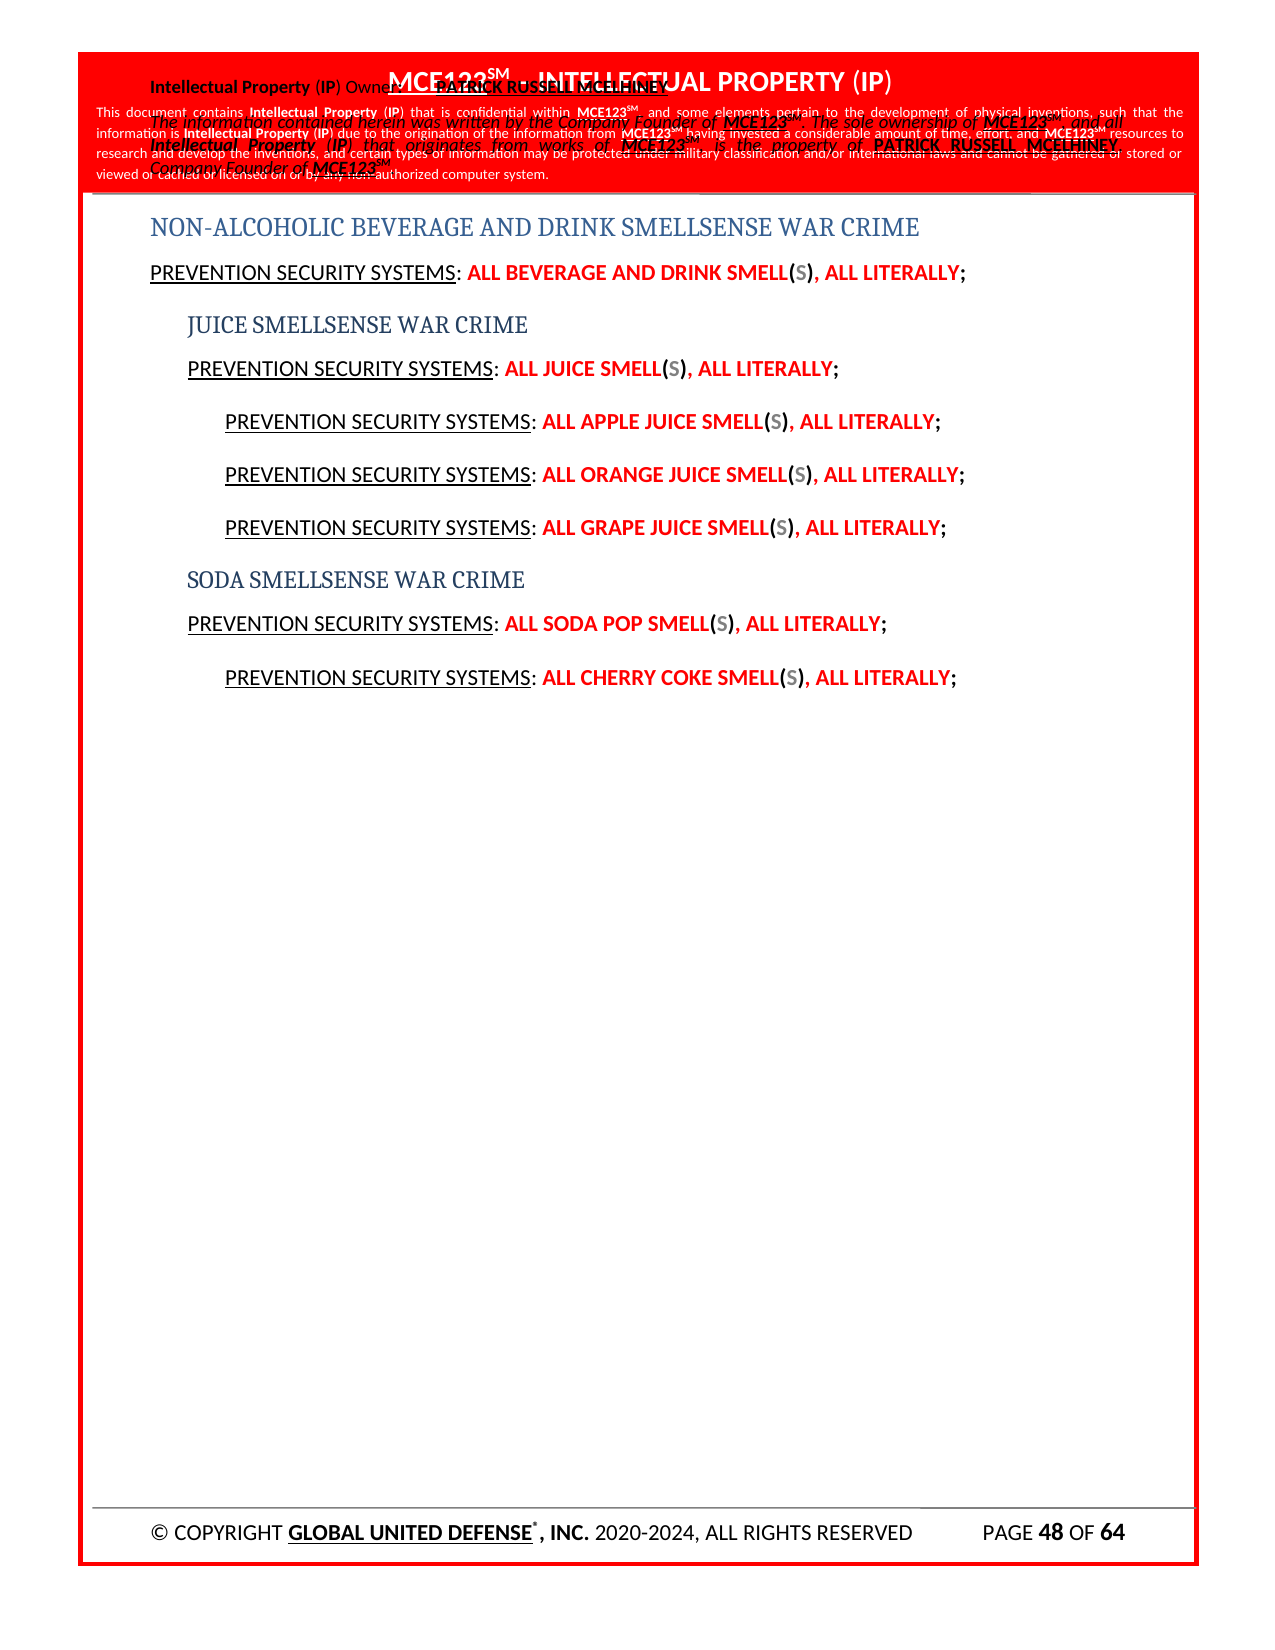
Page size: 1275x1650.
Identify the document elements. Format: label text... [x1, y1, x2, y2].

subtitle JUICE SMELLSENSE WAR CRIME [187, 311, 1125, 340]
text PREVENTION SECURITY SYSTEMS: ALL GRAPE JUICE SMELL(S), ALL LITERALLY; [225, 513, 1125, 541]
text PREVENTION SECURITY SYSTEMS: ALL ORANGE JUICE SMELL(S), ALL LITERALLY; [225, 460, 1125, 488]
text PREVENTION SECURITY SYSTEMS: ALL APPLE JUICE SMELL(S), ALL LITERALLY; [225, 407, 1125, 435]
text PREVENTION SECURITY SYSTEMS: ALL BEVERAGE AND DRINK SMELL(S), ALL LITERALLY; [150, 258, 1125, 286]
subtitle NON-ALCOHOLIC BEVERAGE AND DRINK SMELLSENSE WAR CRIME [150, 212, 1125, 243]
text PREVENTION SECURITY SYSTEMS: ALL JUICE SMELL(S), ALL LITERALLY; [187, 354, 1125, 382]
text PREVENTION SECURITY SYSTEMS: ALL CHERRY COKE SMELL(S), ALL LITERALLY; [225, 663, 1125, 691]
text PREVENTION SECURITY SYSTEMS: ALL SODA POP SMELL(S), ALL LITERALLY; [187, 609, 1125, 638]
subtitle SODA SMELLSENSE WAR CRIME [187, 566, 1125, 595]
